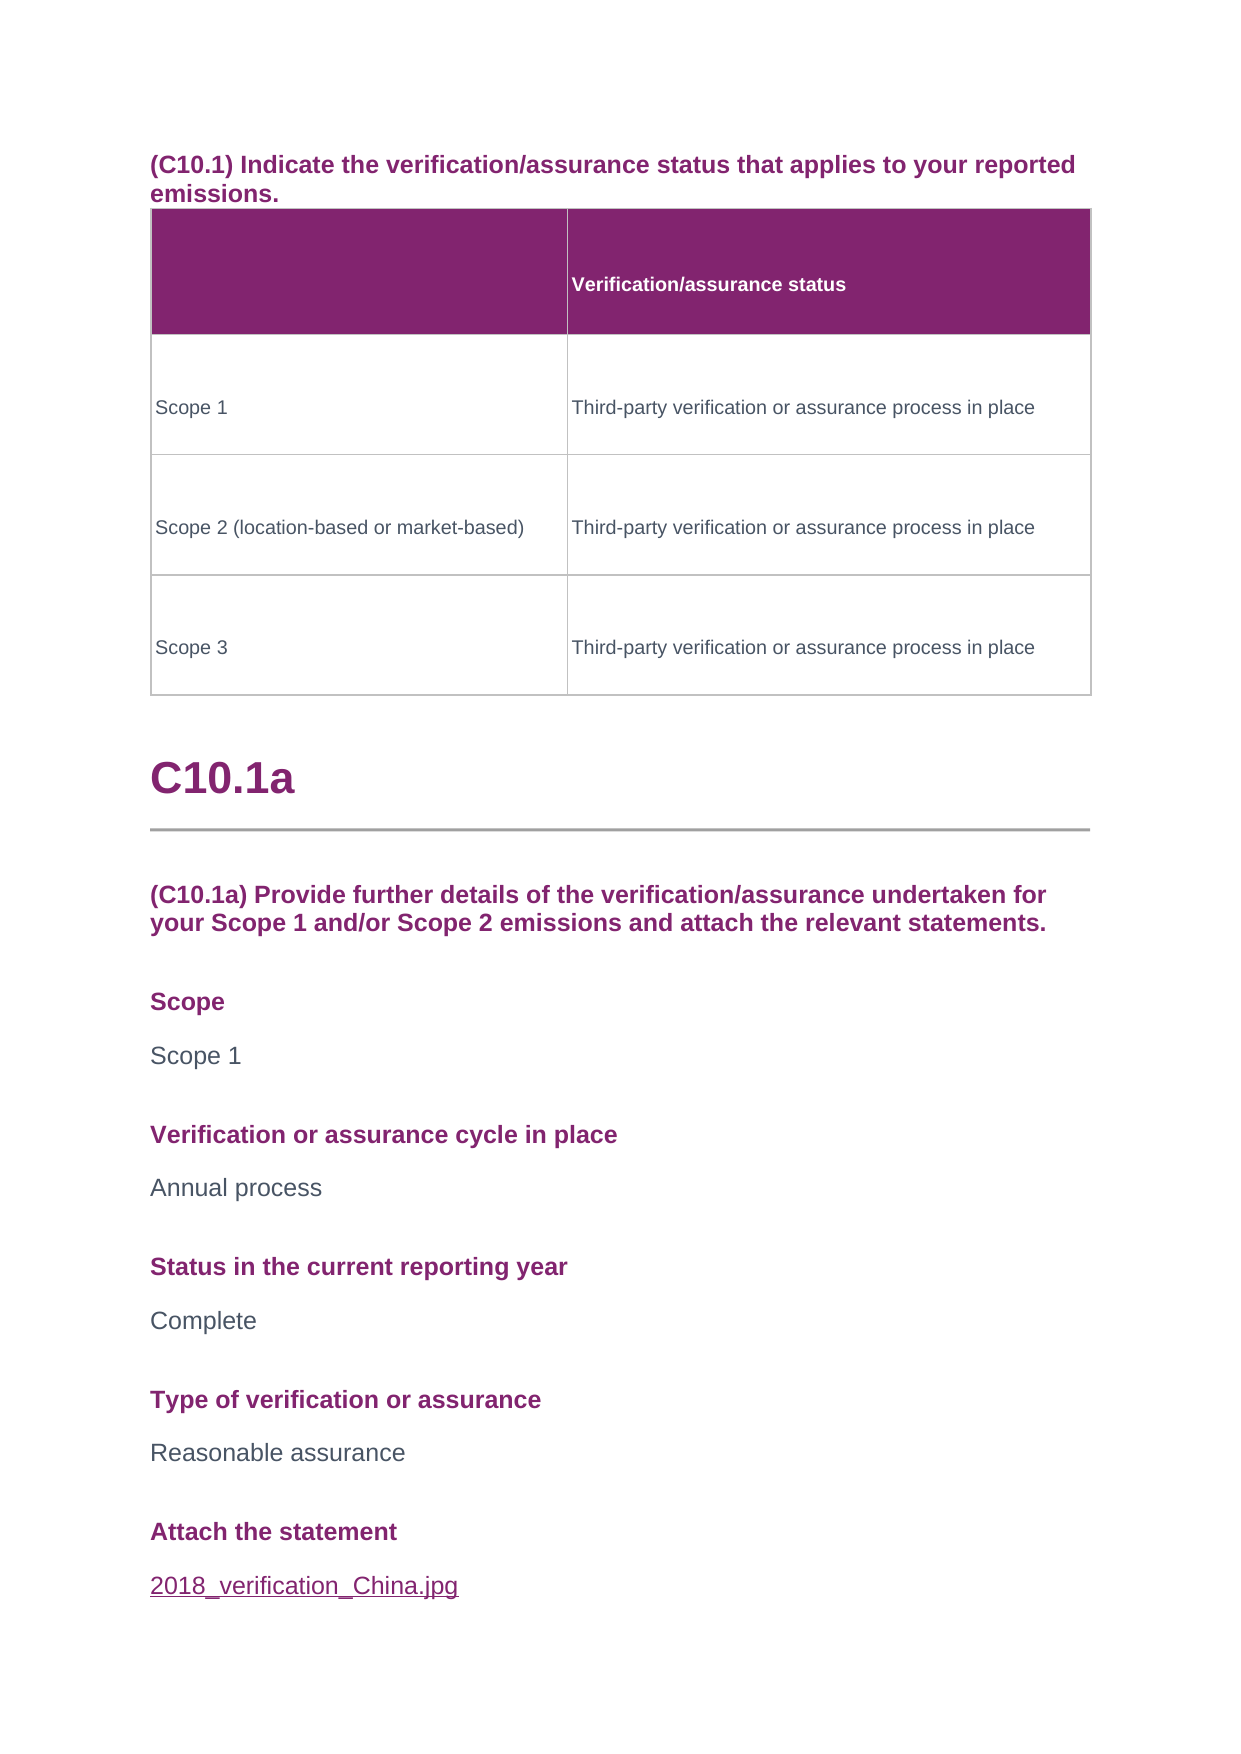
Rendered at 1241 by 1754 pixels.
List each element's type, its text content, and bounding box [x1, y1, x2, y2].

table_cell Scope 3 [152, 576, 567, 694]
text Complete [150, 1306, 1090, 1335]
table_cell Scope 2 (location-based or market-based) [152, 455, 567, 574]
table_cell Third-party verification or assurance process in place [568, 455, 1090, 574]
table_cell Third-party verification or assurance process in place [568, 576, 1090, 694]
table_header [152, 209, 567, 334]
text 2018_verification_China.jpg [150, 1571, 1090, 1600]
table_cell Scope 1 [152, 335, 567, 454]
subtitle Verification or assurance cycle in place [150, 1120, 1090, 1148]
text Reasonable assurance [150, 1438, 1090, 1467]
subtitle (C10.1a) Provide further details of the verification/assurance undertaken for your Scope 1 and/or Scope 2 emissions and attach the relevant statements. [150, 880, 1090, 937]
table_cell Third-party verification or assurance process in place [568, 335, 1090, 454]
subtitle Status in the current reporting year [150, 1252, 1090, 1281]
text Annual process [150, 1173, 1090, 1202]
subtitle Type of verification or assurance [150, 1385, 1090, 1413]
subtitle (C10.1) Indicate the verification/assurance status that applies to your reported emissions. [150, 150, 1090, 207]
text Scope 1 [150, 1041, 1090, 1070]
subtitle C10.1a [150, 696, 1090, 803]
subtitle Attach the statement [150, 1517, 1090, 1546]
subtitle Scope [150, 987, 1090, 1016]
table_header Verification/assurance status [568, 209, 1090, 334]
